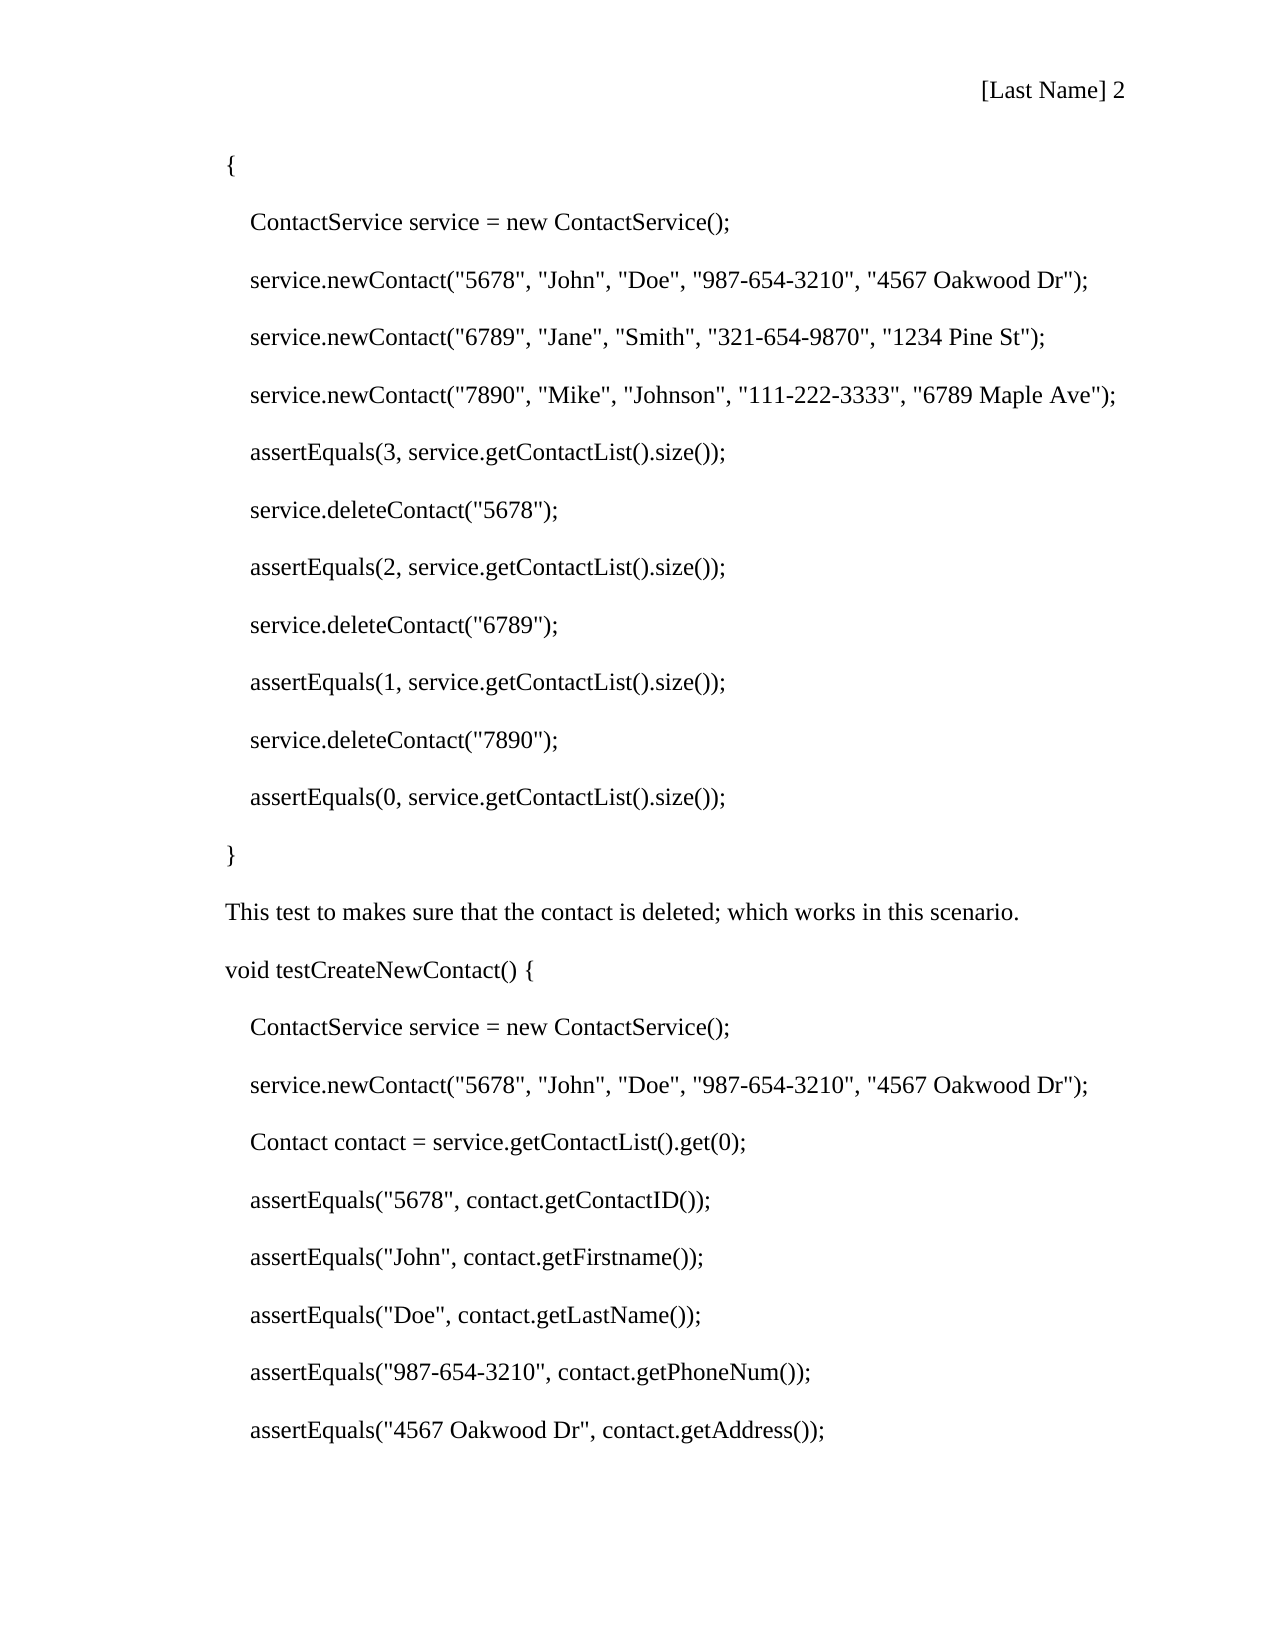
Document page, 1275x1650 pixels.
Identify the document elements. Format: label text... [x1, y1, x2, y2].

text { [150, 150, 1125, 179]
text ContactService service = new ContactService(); [150, 207, 1125, 236]
text ContactService service = new ContactService(); [150, 1012, 1125, 1041]
text service.deleteContact("6789"); [150, 610, 1125, 639]
text assertEquals(0, service.getContactList().size()); [150, 782, 1125, 811]
text assertEquals(1, service.getContactList().size()); [150, 667, 1125, 696]
text assertEquals("5678", contact.getContactID()); [150, 1185, 1125, 1214]
text void testCreateNewContact() { [150, 955, 1125, 984]
text service.newContact("6789", "Jane", "Smith", "321-654-9870", "1234 Pine St"); [150, 322, 1125, 351]
text This test to makes sure that the contact is deleted; which works in this scenario. [150, 897, 1125, 926]
text assertEquals(3, service.getContactList().size()); [150, 437, 1125, 466]
text service.deleteContact("5678"); [150, 495, 1125, 524]
text service.newContact("5678", "John", "Doe", "987-654-3210", "4567 Oakwood Dr"); [150, 265, 1125, 294]
text assertEquals("John", contact.getFirstname()); [150, 1242, 1125, 1271]
text Contact contact = service.getContactList().get(0); [150, 1127, 1125, 1156]
text service.newContact("5678", "John", "Doe", "987-654-3210", "4567 Oakwood Dr"); [150, 1070, 1125, 1099]
text service.deleteContact("7890"); [150, 725, 1125, 754]
text service.newContact("7890", "Mike", "Johnson", "111-222-3333", "6789 Maple Ave"); [150, 380, 1125, 409]
text assertEquals(2, service.getContactList().size()); [150, 552, 1125, 581]
text } [150, 840, 1125, 869]
text assertEquals("987-654-3210", contact.getPhoneNum()); [150, 1357, 1125, 1386]
text assertEquals("4567 Oakwood Dr", contact.getAddress()); [150, 1415, 1125, 1444]
text assertEquals("Doe", contact.getLastName()); [150, 1300, 1125, 1329]
